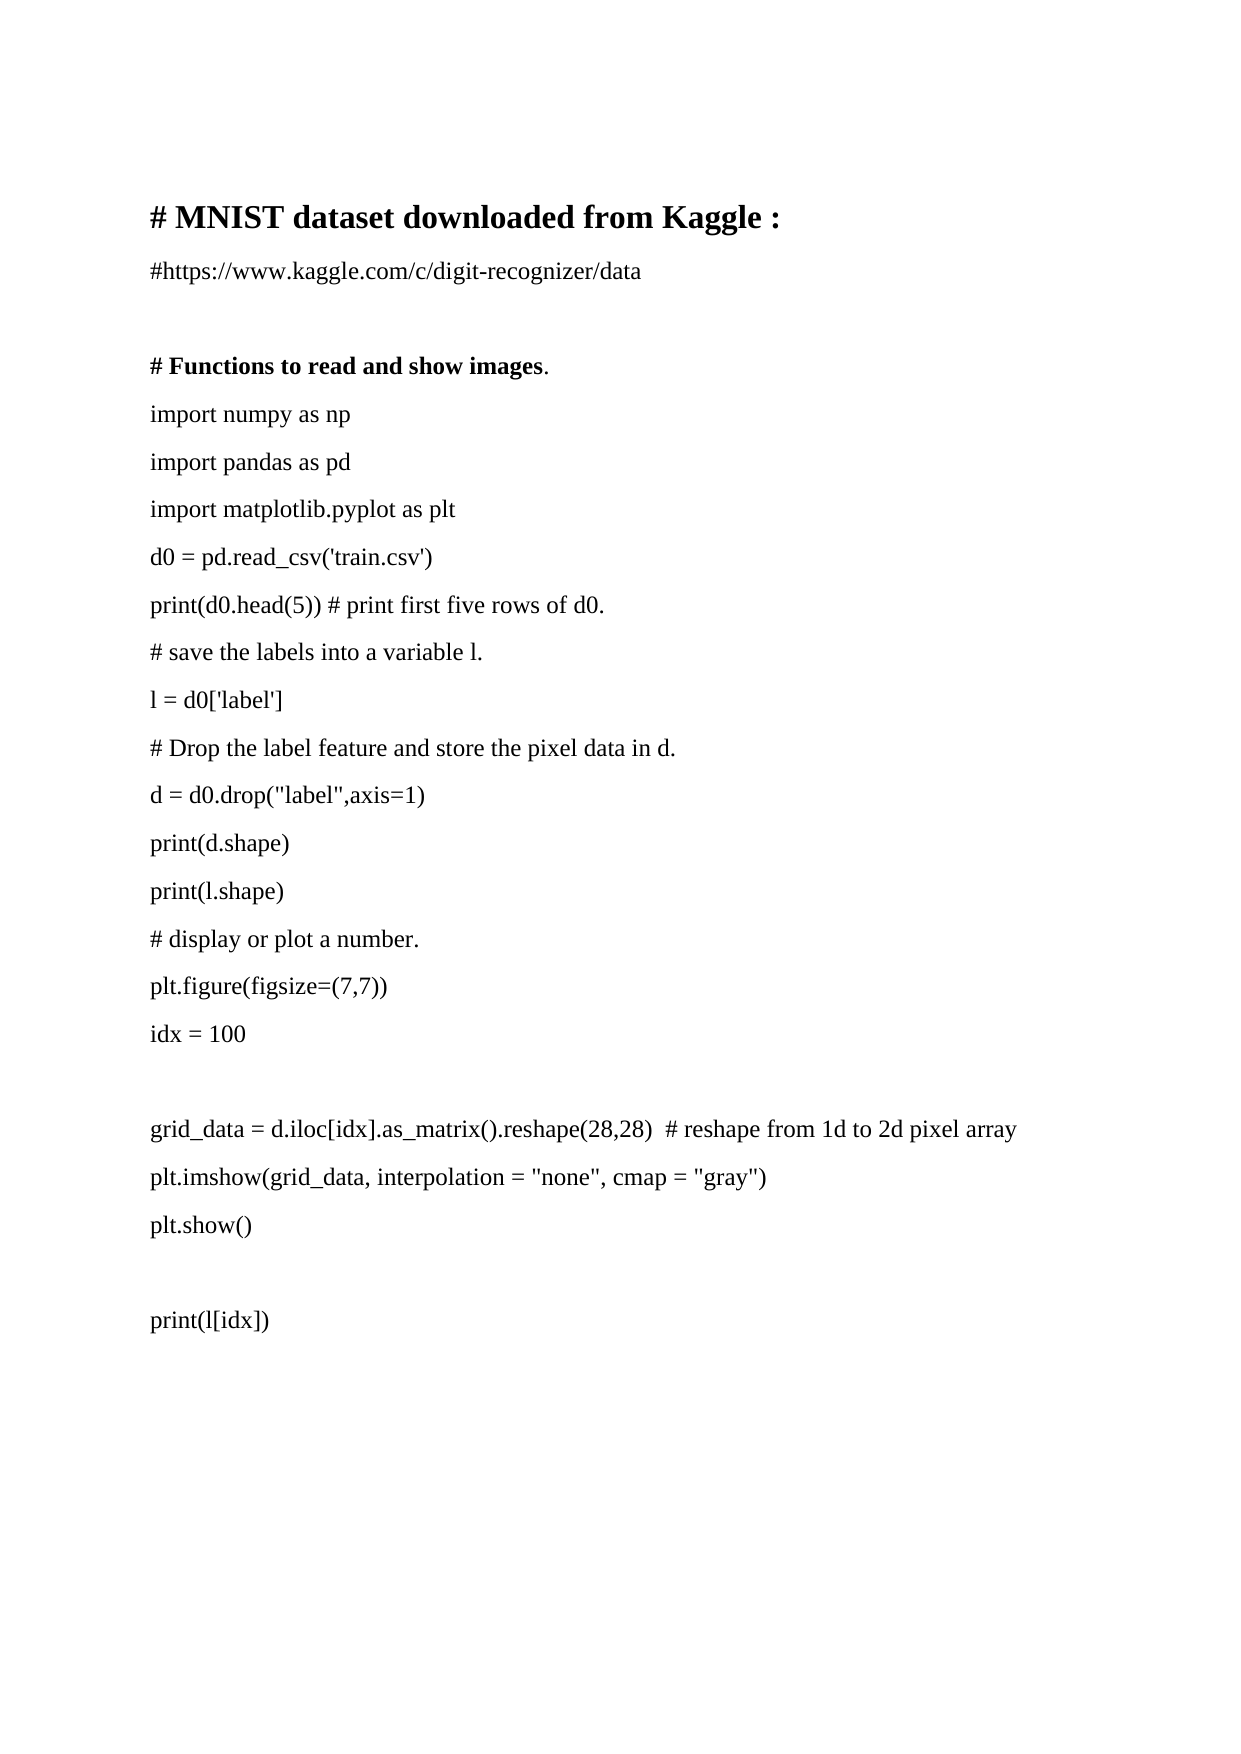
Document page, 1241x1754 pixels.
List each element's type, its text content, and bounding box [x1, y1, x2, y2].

text # MNIST dataset downloaded from Kaggle : [150, 198, 1090, 236]
text print(l[idx]) [150, 1305, 1090, 1334]
text print(d0.head(5)) # print first five rows of d0. [150, 590, 1090, 618]
text print(d.shape) [150, 828, 1090, 857]
text d = d0.drop("label",axis=1) [150, 781, 1090, 809]
text d0 = pd.read_csv('train.csv') [150, 542, 1090, 571]
text #https://www.kaggle.com/c/digit-recognizer/data [150, 256, 1090, 284]
text plt.imshow(grid_data, interpolation = "none", cmap = "gray") [150, 1162, 1090, 1191]
text grid_data = d.iloc[idx].as_matrix().reshape(28,28) # reshape from 1d to 2d pixel array [150, 1114, 1090, 1143]
text idx = 100 [150, 1019, 1090, 1048]
text # Drop the label feature and store the pixel data in d. [150, 733, 1090, 762]
text plt.show() [150, 1210, 1090, 1239]
text l = d0['label'] [150, 685, 1090, 714]
text # display or plot a number. [150, 924, 1090, 952]
text # save the labels into a variable l. [150, 637, 1090, 666]
text plt.figure(figsize=(7,7)) [150, 971, 1090, 1000]
text import pandas as pd [150, 447, 1090, 475]
text print(l.shape) [150, 876, 1090, 905]
text import numpy as np [150, 399, 1090, 428]
text # Functions to read and show images. [150, 351, 1090, 380]
text import matplotlib.pyplot as plt [150, 494, 1090, 523]
